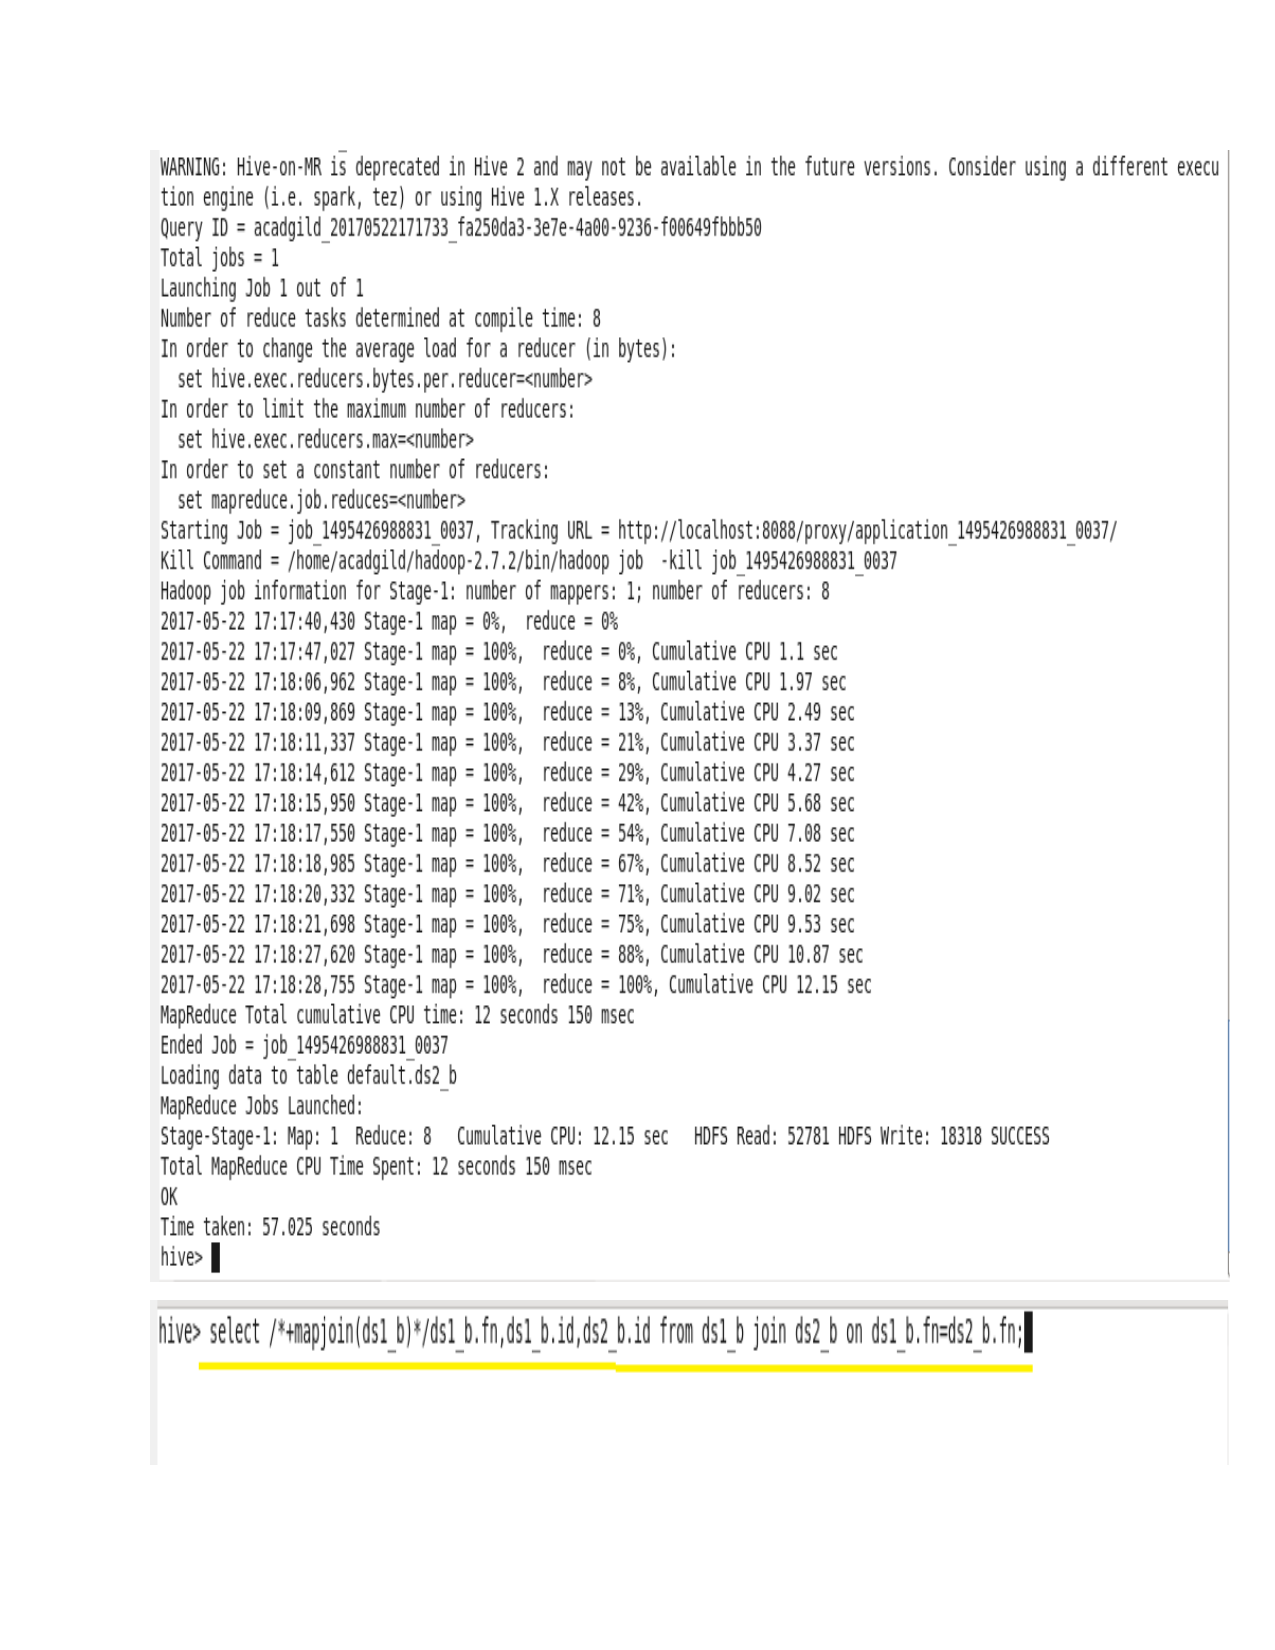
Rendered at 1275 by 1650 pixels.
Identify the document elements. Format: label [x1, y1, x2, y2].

picture [150, 1300, 1229, 1465]
picture [150, 150, 1230, 1282]
